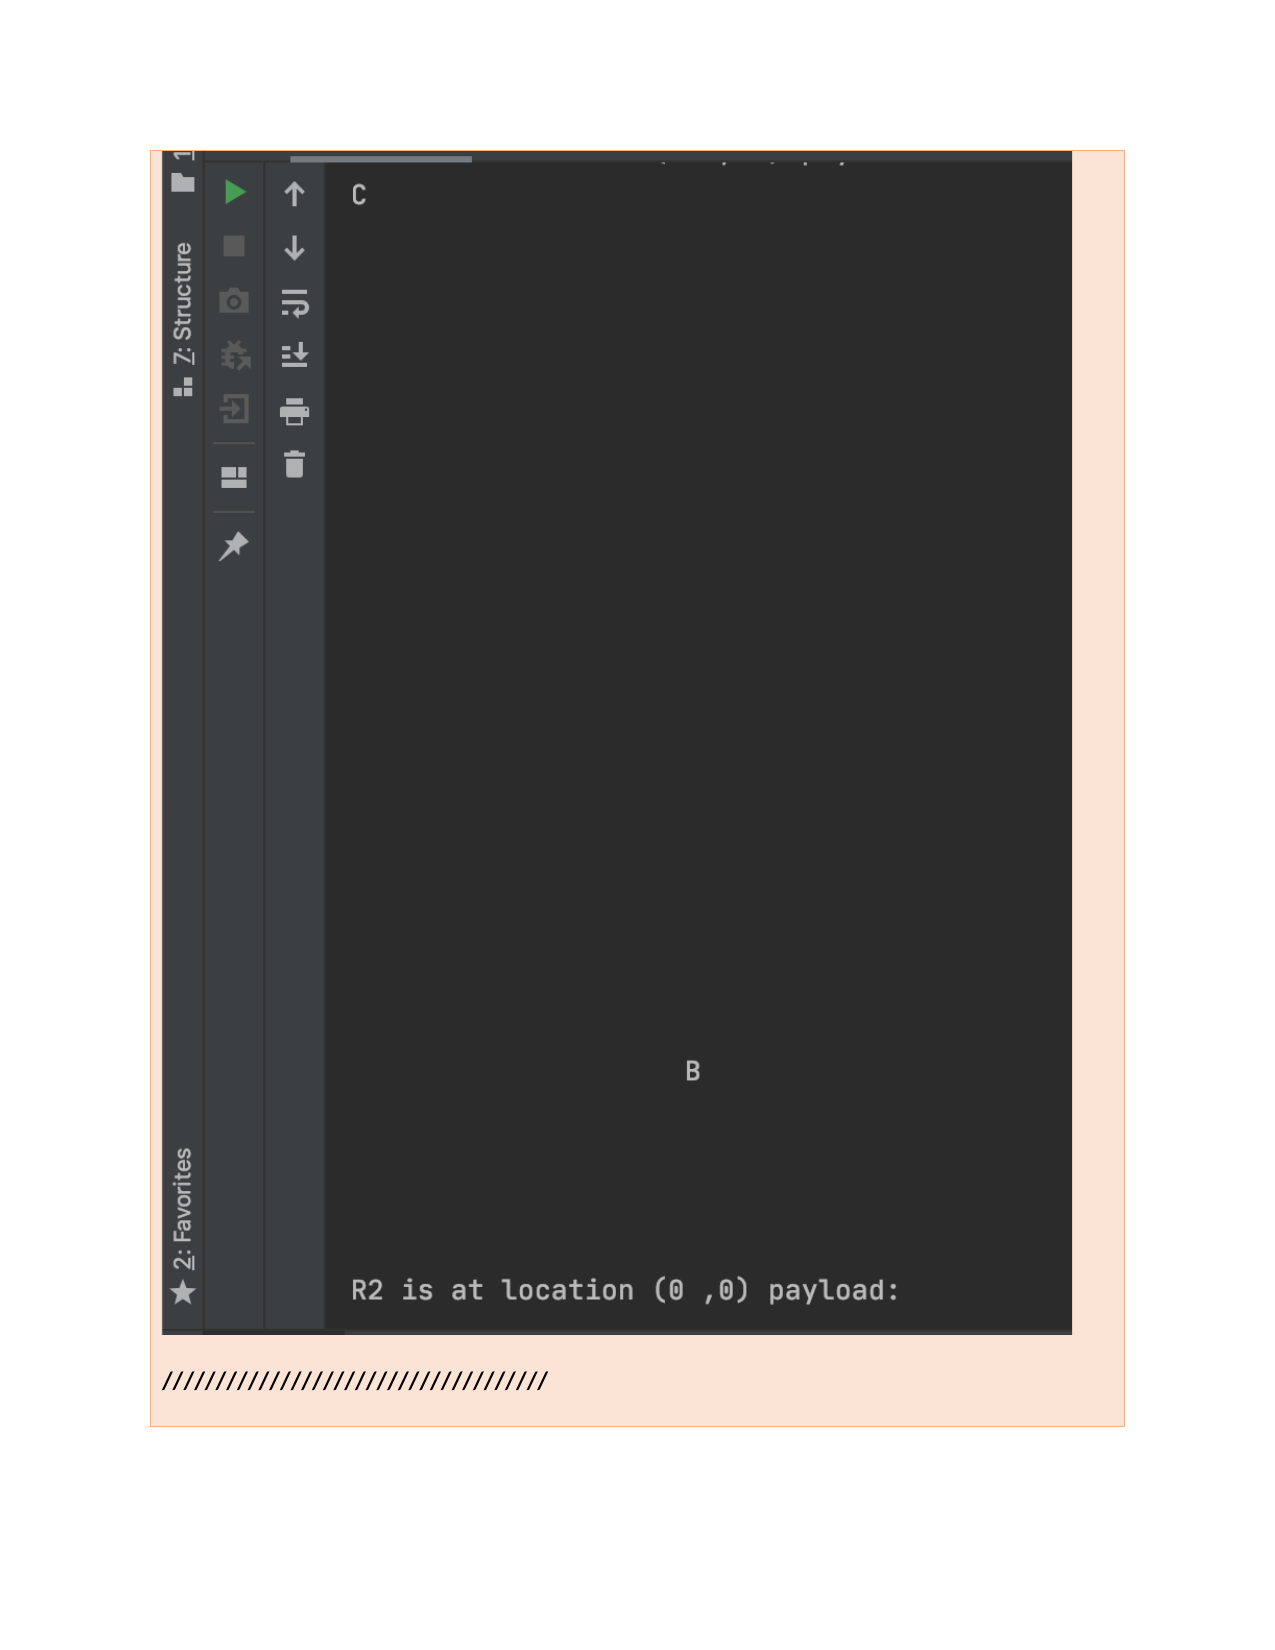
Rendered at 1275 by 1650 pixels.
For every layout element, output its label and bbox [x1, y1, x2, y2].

picture [161, 151, 1073, 1335]
table_cell [151, 151, 1124, 1426]
